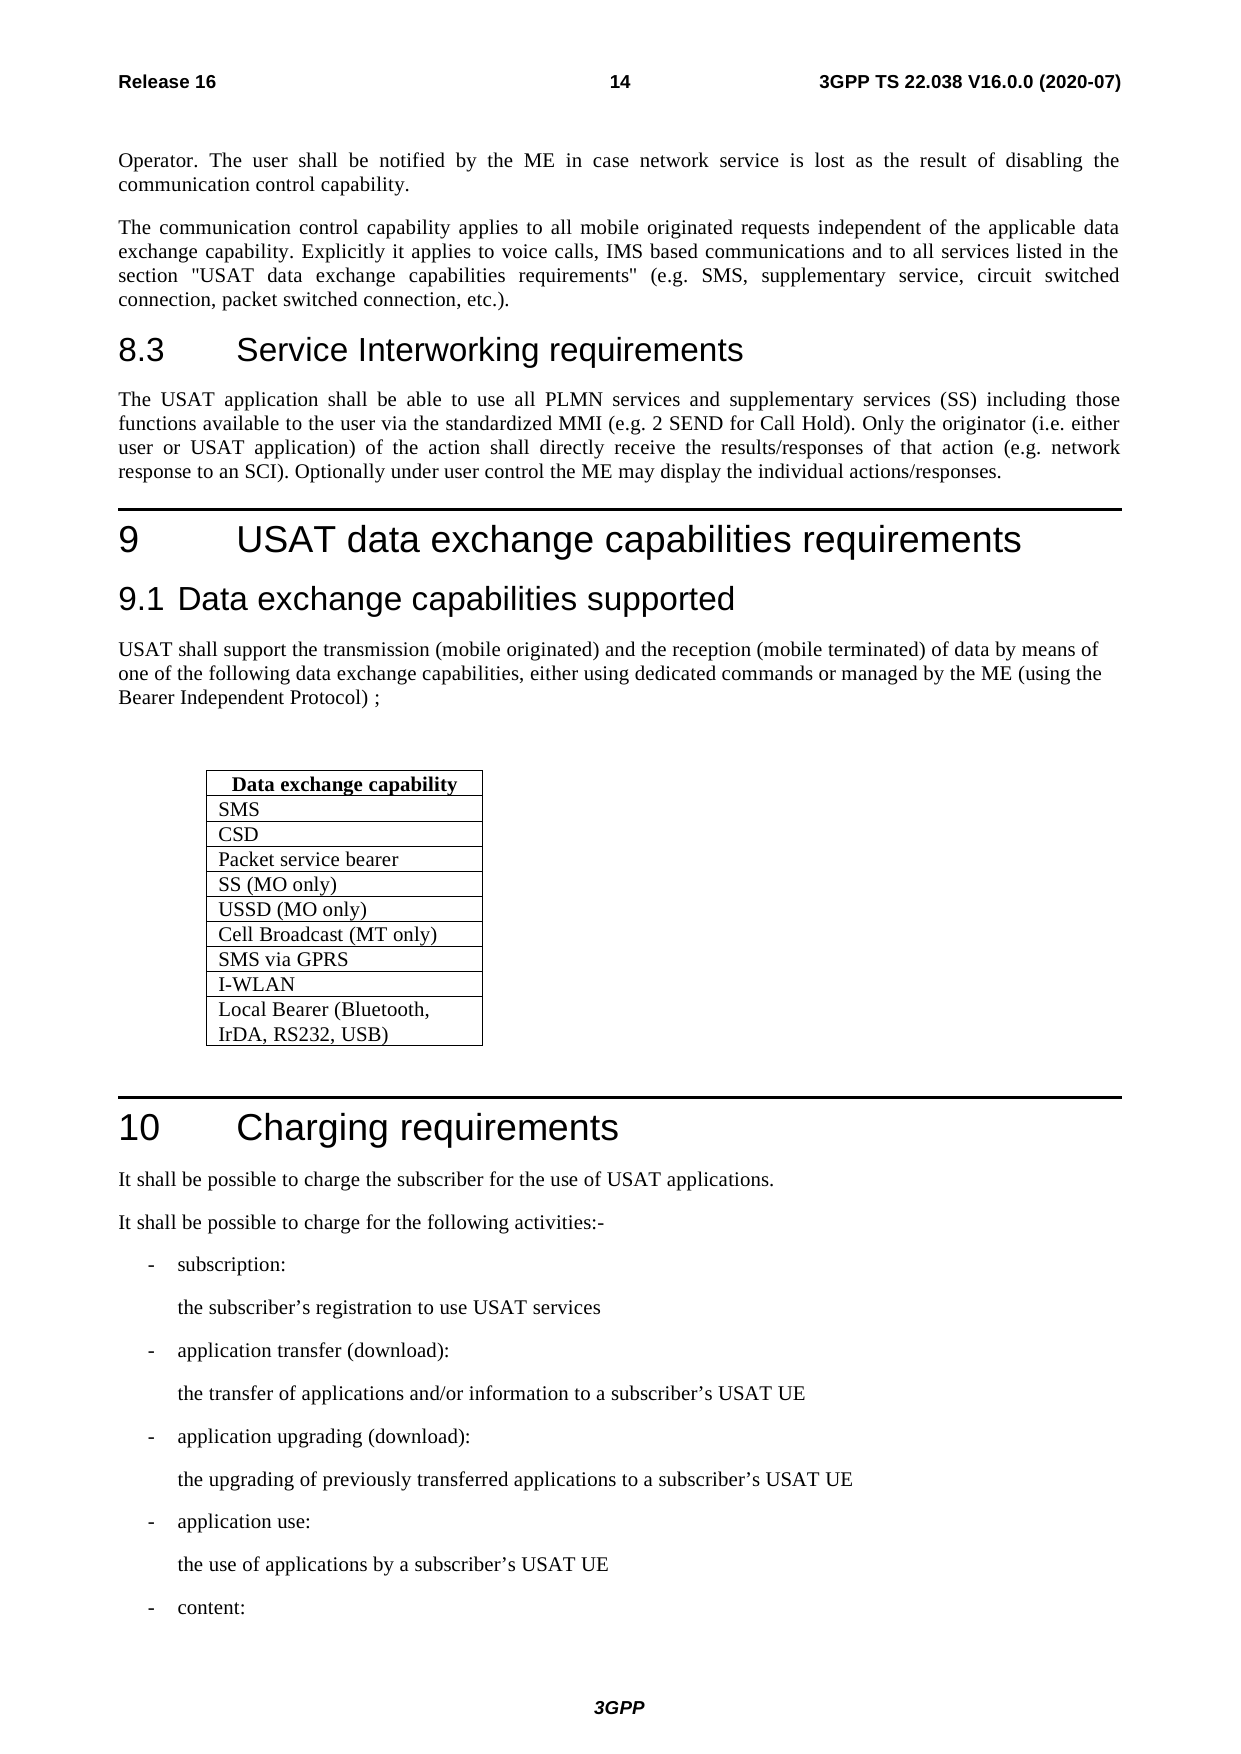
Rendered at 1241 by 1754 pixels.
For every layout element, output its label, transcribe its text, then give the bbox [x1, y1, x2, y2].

text - content: [148, 1595, 1122, 1619]
list It shall be possible to charge for the following activities:- [118, 1209, 1122, 1233]
subtitle 9 USAT data exchange capabilities requirements [118, 511, 1122, 561]
text the use of applications by a subscriber’s USAT UE [177, 1552, 1122, 1576]
text - application upgrading (download): [148, 1423, 1122, 1448]
subtitle 9.1 Data exchange capabilities supported [118, 579, 1122, 618]
text the transfer of applications and/or information to a subscriber’s USAT UE [177, 1381, 1122, 1405]
table_cell CSD [207, 822, 482, 846]
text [118, 148, 1122, 196]
table_cell SMS [207, 796, 482, 821]
table_cell Packet service bearer [207, 847, 482, 871]
text - subscription: [148, 1252, 1122, 1276]
text the upgrading of previously transferred applications to a subscriber’s USAT UE [177, 1466, 1122, 1490]
table_cell SS (MO only) [207, 872, 482, 896]
list It shall be possible to charge the subscriber for the use of USAT applications. [118, 1167, 1122, 1191]
table_cell Cell Broadcast (MT only) [207, 922, 482, 946]
table_cell I-WLAN [207, 972, 482, 996]
text - application transfer (download): [148, 1338, 1122, 1362]
subtitle 10 Charging requirements [118, 1099, 1122, 1148]
text - application use: [148, 1509, 1122, 1533]
table_header Data exchange capability [207, 771, 482, 795]
list The communication control capability applies to all mobile originated requests independent of the applicable data exchange capability. Explicitly it applies to voice calls, IMS based communications and to all services listed in the section "USAT data exchange capabilities requirements" (e.g. SMS, supplementary service, circuit switched connection, packet switched connection, etc.). [118, 214, 1122, 311]
text USAT shall support the transmission (mobile originated) and the reception (mobile terminated) of data by means of one of the following data exchange capabilities, either using dedicated commands or managed by the ME (using the Bearer Independent Protocol) ; [118, 637, 1122, 709]
subtitle 8.3 Service Interworking requirements [118, 329, 1122, 368]
table_cell SMS via GPRS [207, 947, 482, 971]
text the subscriber’s registration to use USAT services [177, 1295, 1122, 1319]
table_cell USSD (MO only) [207, 897, 482, 921]
table_cell Local Bearer (Bluetooth, IrDA, RS232, USB) [207, 997, 482, 1045]
list The USAT application shall be able to use all PLMN services and supplementary services (SS) including those functions available to the user via the standardized MMI (e.g. 2 SEND for Call Hold). Only the originator (i.e. either user or USAT application) of the action shall directly receive the results/responses of that action (e.g. network response to an SCI). Optionally under user control the ME may display the individual actions/responses. [118, 387, 1122, 483]
